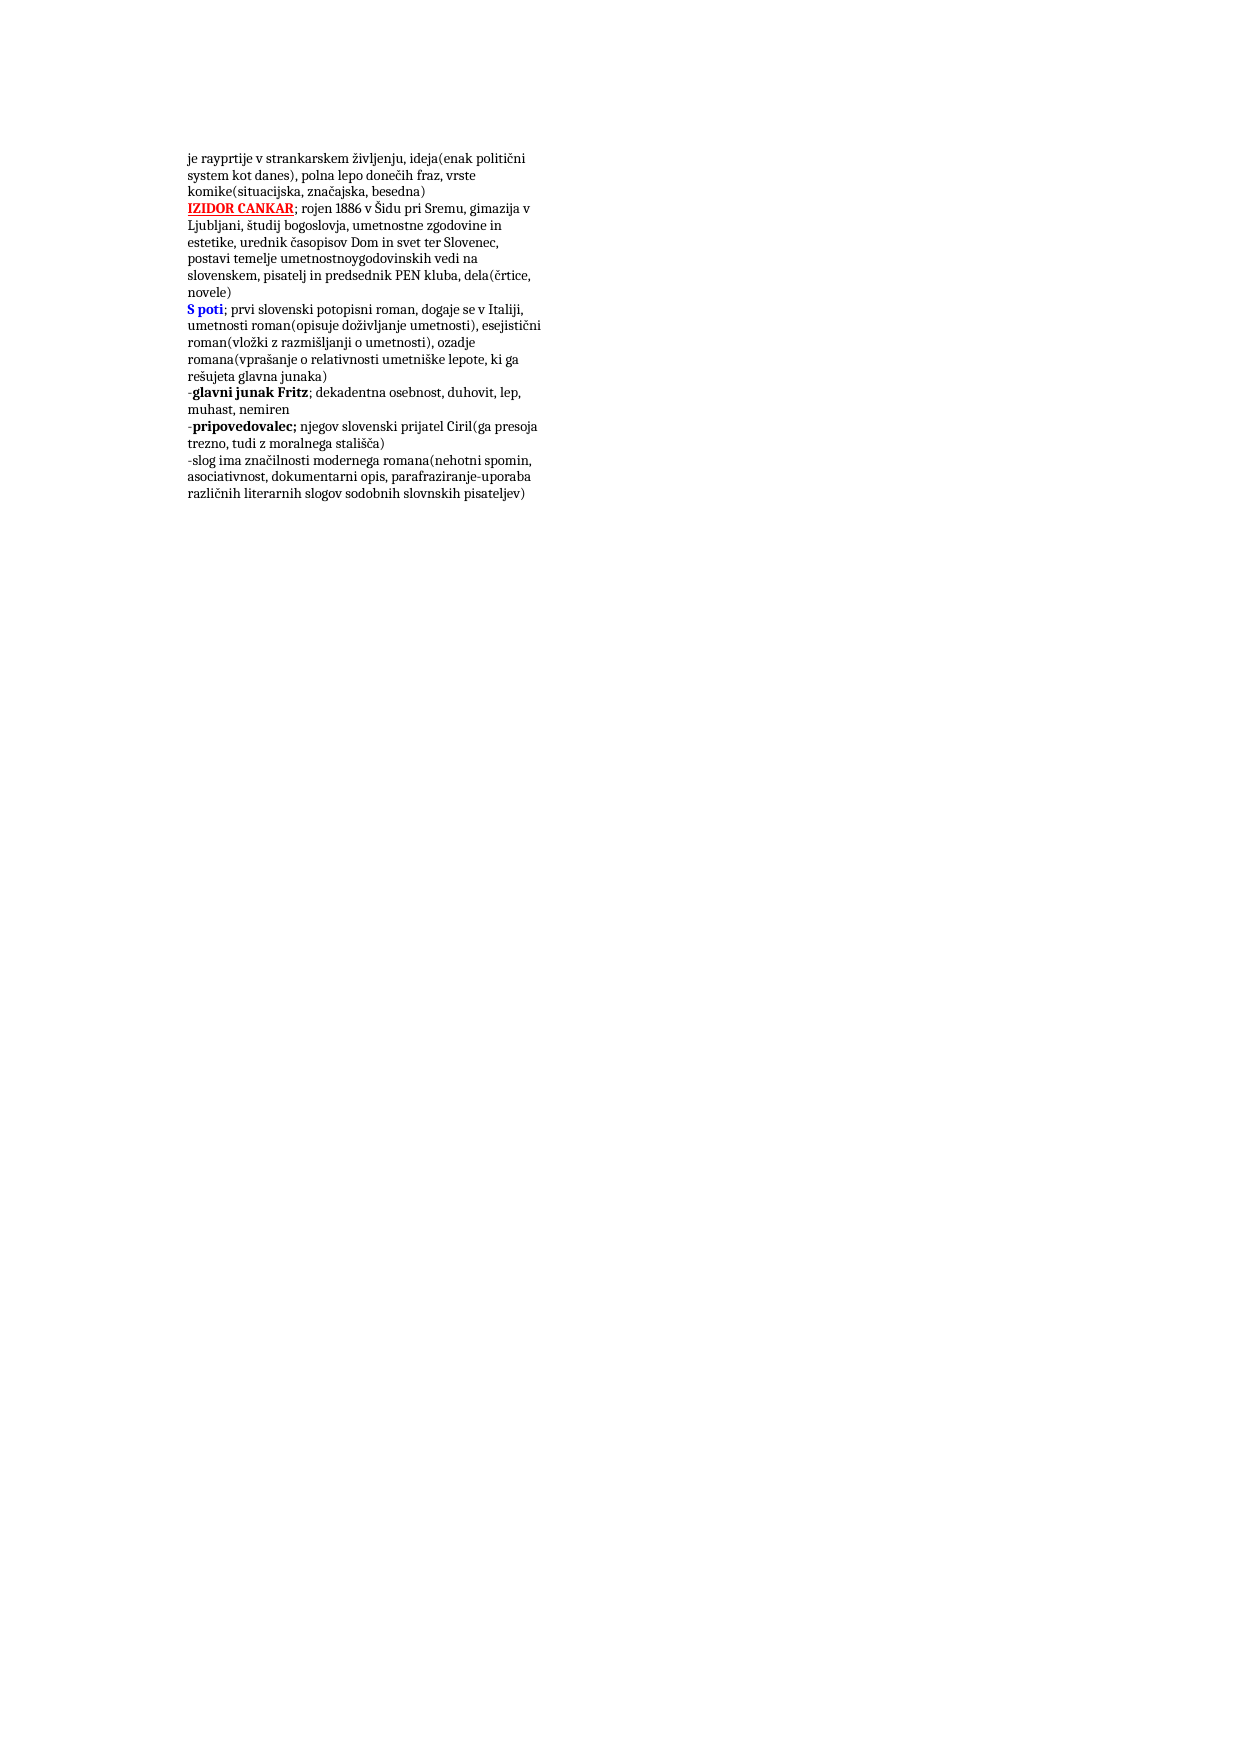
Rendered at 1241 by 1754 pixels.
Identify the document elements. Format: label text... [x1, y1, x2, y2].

text IZIDOR CANKAR; rojen 1886 v Šidu pri Sremu, gimazija v Ljubljani, študij bogoslovja, umetnostne zgodovine in estetike, urednik časopisov Dom in svet ter Slovenec, postavi temelje umetnostnoygodovinskih vedi na slovenskem, pisatelj in predsednik PEN kluba, dela(črtice, novele) [187, 200, 542, 301]
text -pripovedovalec; njegov slovenski prijatel Ciril(ga presoja trezno, tudi z moralnega stališča) [187, 418, 542, 452]
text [187, 150, 542, 200]
text S poti; prvi slovenski potopisni roman, dogaje se v Italiji, umetnosti roman(opisuje doživljanje umetnosti), esejistični roman(vložki z razmišljanji o umetnosti), ozadje romana(vprašanje o relativnosti umetniške lepote, ki ga rešujeta glavna junaka) [187, 301, 542, 385]
text -glavni junak Fritz; dekadentna osebnost, duhovit, lep, muhast, nemiren [187, 385, 542, 418]
text -slog ima značilnosti modernega romana(nehotni spomin, asociativnost, dokumentarni opis, parafraziranje-uporaba različnih literarnih slogov sodobnih slovnskih pisateljev) [187, 452, 542, 502]
